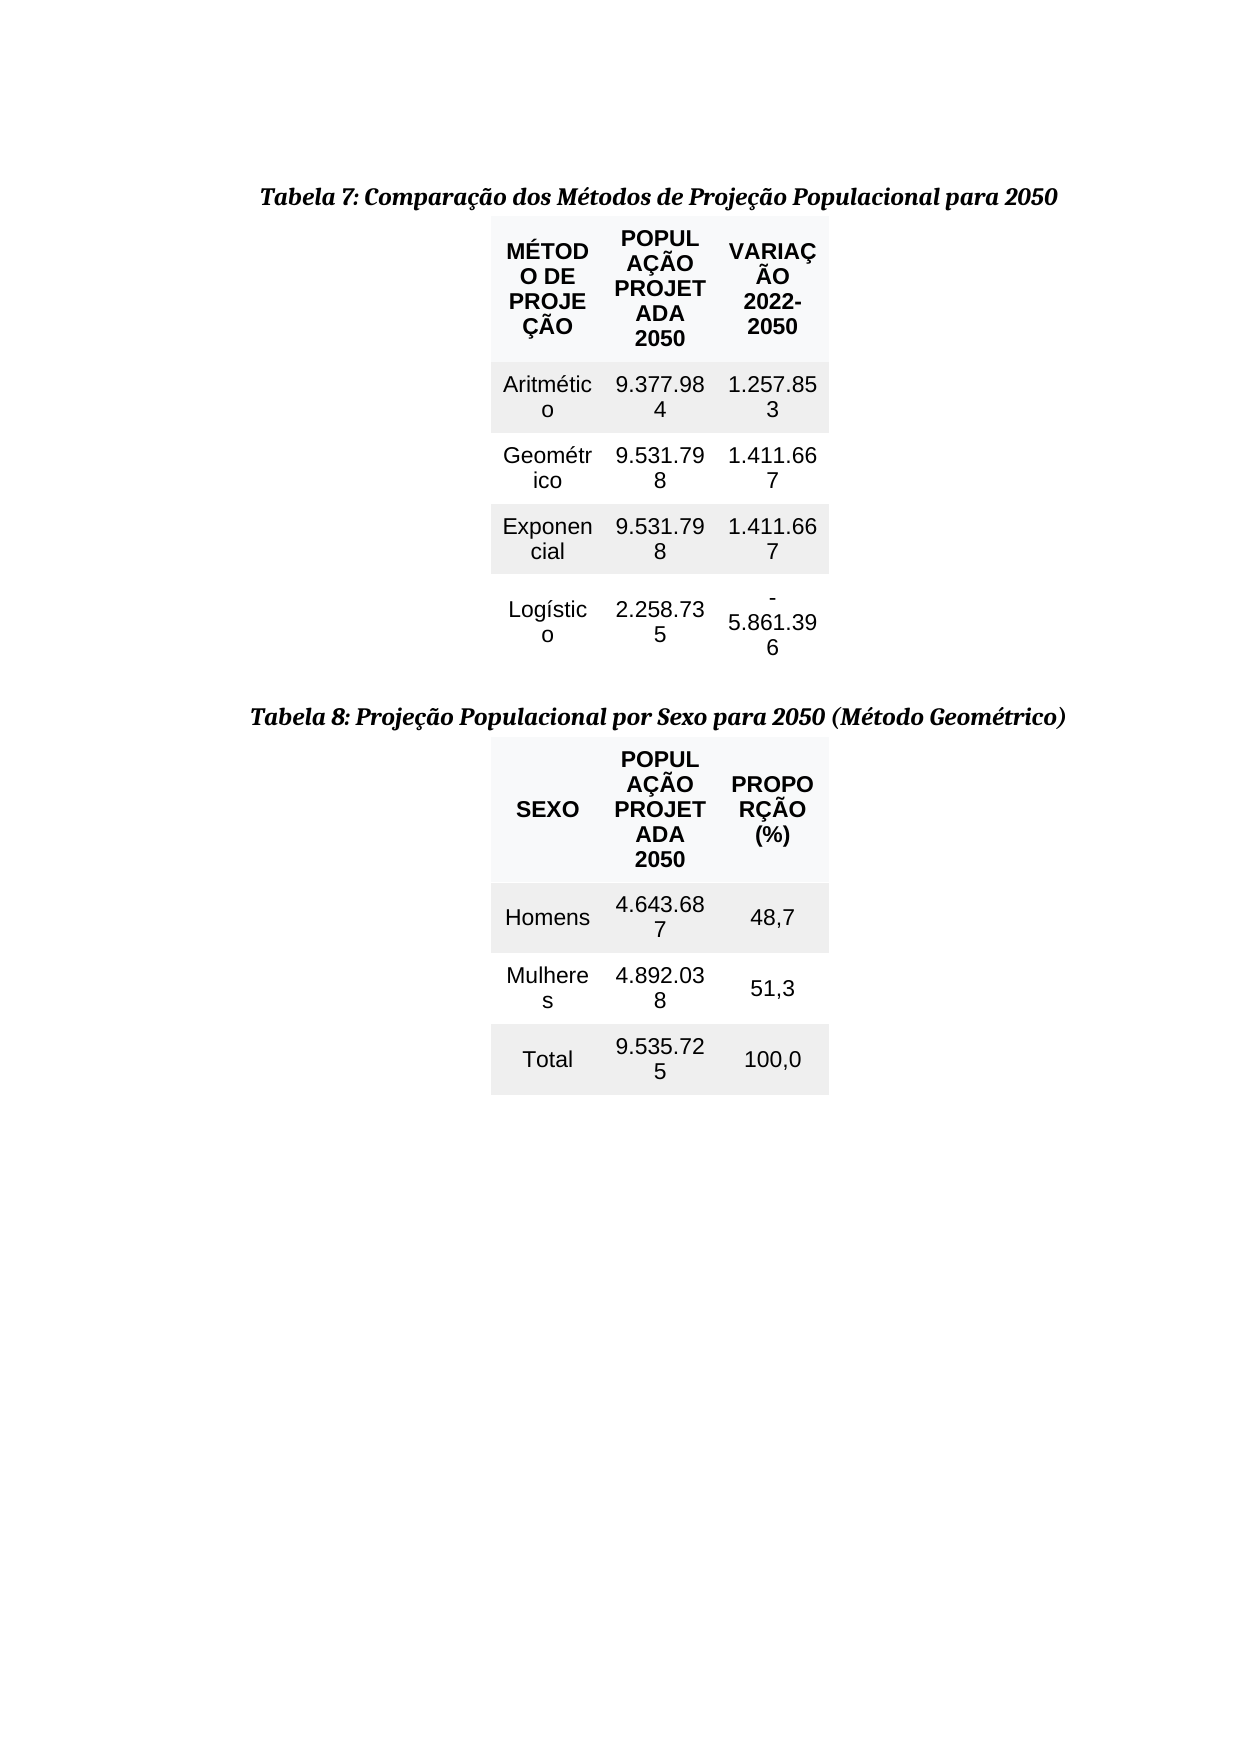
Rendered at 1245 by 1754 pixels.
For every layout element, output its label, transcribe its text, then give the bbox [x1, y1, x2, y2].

table_cell 51,3 [716, 953, 829, 1024]
table_cell 4.643.687 [604, 883, 716, 953]
table_cell 100,0 [716, 1024, 829, 1095]
table_cell 48,7 [716, 883, 829, 953]
table_cell Exponencial [491, 504, 604, 574]
text Tabela 8: Projeção Populacional por Sexo para 2050 (Método Geométrico) [231, 705, 1089, 730]
table_header POPULAÇÃO PROJETADA 2050 [604, 737, 716, 882]
table_cell 9.377.984 [604, 362, 716, 433]
table_cell 9.531.798 [604, 504, 716, 574]
table_header SEXO [491, 737, 604, 882]
table_cell Homens [491, 883, 604, 953]
table_cell -5.861.396 [716, 575, 829, 670]
table_cell Total [491, 1024, 604, 1095]
table_cell 4.892.038 [604, 953, 716, 1024]
table_cell 1.411.667 [716, 433, 829, 504]
table_cell 9.535.725 [604, 1024, 716, 1095]
table_cell Geométrico [491, 433, 604, 504]
table_header POPULAÇÃO PROJETADA 2050 [604, 216, 716, 362]
table_cell 1.257.853 [716, 362, 829, 433]
table_cell 1.411.667 [716, 504, 829, 574]
table_cell 2.258.735 [604, 575, 716, 670]
table_cell Aritmético [491, 362, 604, 433]
table_header MÉTODO DE PROJEÇÃO [491, 216, 604, 362]
table_header PROPORÇÃO (%) [716, 737, 829, 882]
table_cell Mulheres [491, 953, 604, 1024]
text Tabela 7: Comparação dos Métodos de Projeção Populacional para 2050 [231, 185, 1089, 210]
table_header VARIAÇÃO 2022-2050 [716, 216, 829, 362]
table_cell 9.531.798 [604, 433, 716, 504]
table_cell Logístico [491, 575, 604, 670]
